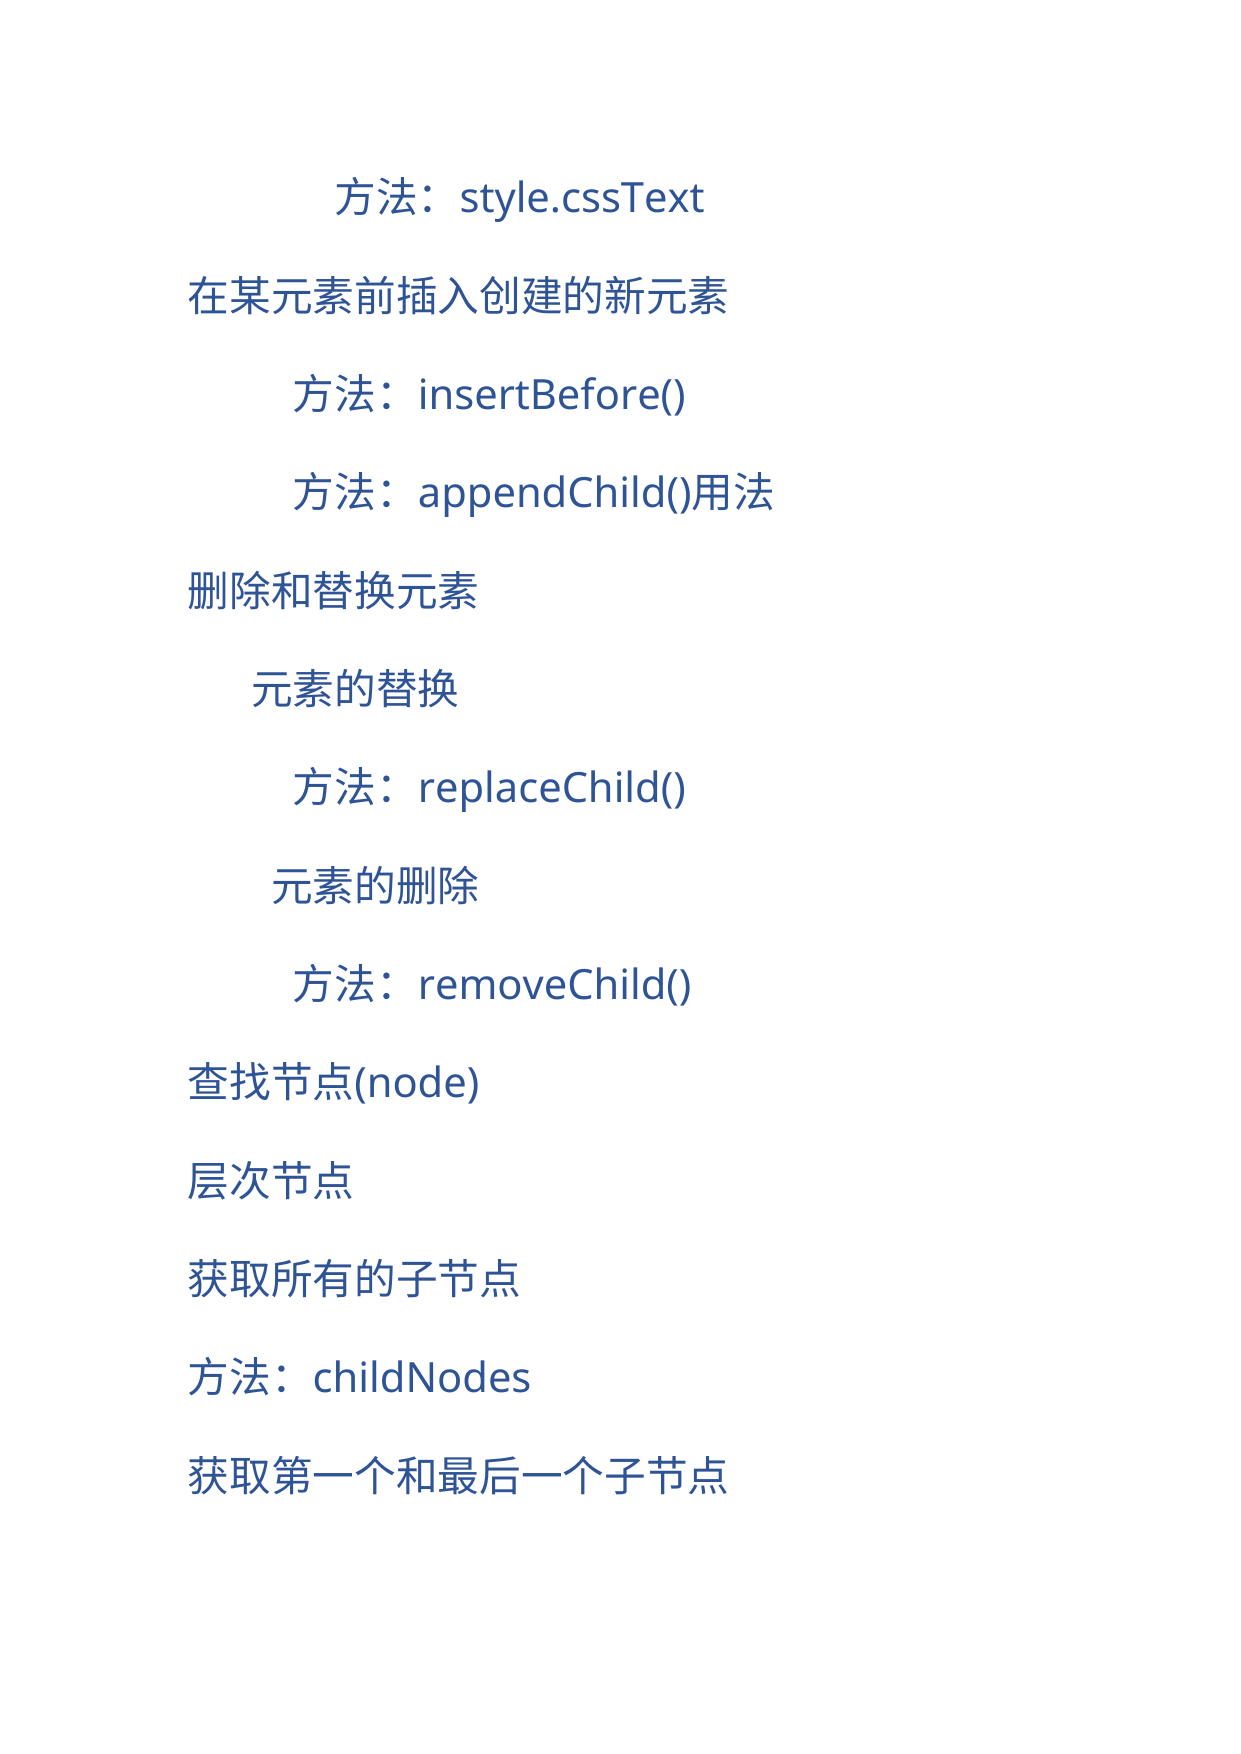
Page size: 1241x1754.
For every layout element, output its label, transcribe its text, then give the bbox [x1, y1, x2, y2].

subtitle 方法：appendChild()用法 [209, 457, 1053, 522]
subtitle 元素的替换 [209, 654, 1053, 719]
subtitle 方法：replaceChild() [209, 752, 1053, 817]
subtitle 查找节点(node) [187, 1047, 1053, 1112]
subtitle 方法：childNodes [187, 1342, 1053, 1407]
subtitle 获取第一个和最后一个子节点 [187, 1440, 1053, 1505]
subtitle 删除和替换元素 [187, 555, 1053, 620]
subtitle 在某元素前插入创建的新元素 [187, 260, 1053, 325]
subtitle 方法：removeChild() [209, 949, 1053, 1014]
subtitle 元素的删除 [187, 850, 1053, 915]
subtitle 方法：insertBefore() [209, 359, 1053, 424]
subtitle 获取所有的子节点 [187, 1244, 1053, 1309]
subtitle 层次节点 [187, 1145, 1053, 1210]
subtitle 方法：style.cssText [209, 162, 1053, 227]
